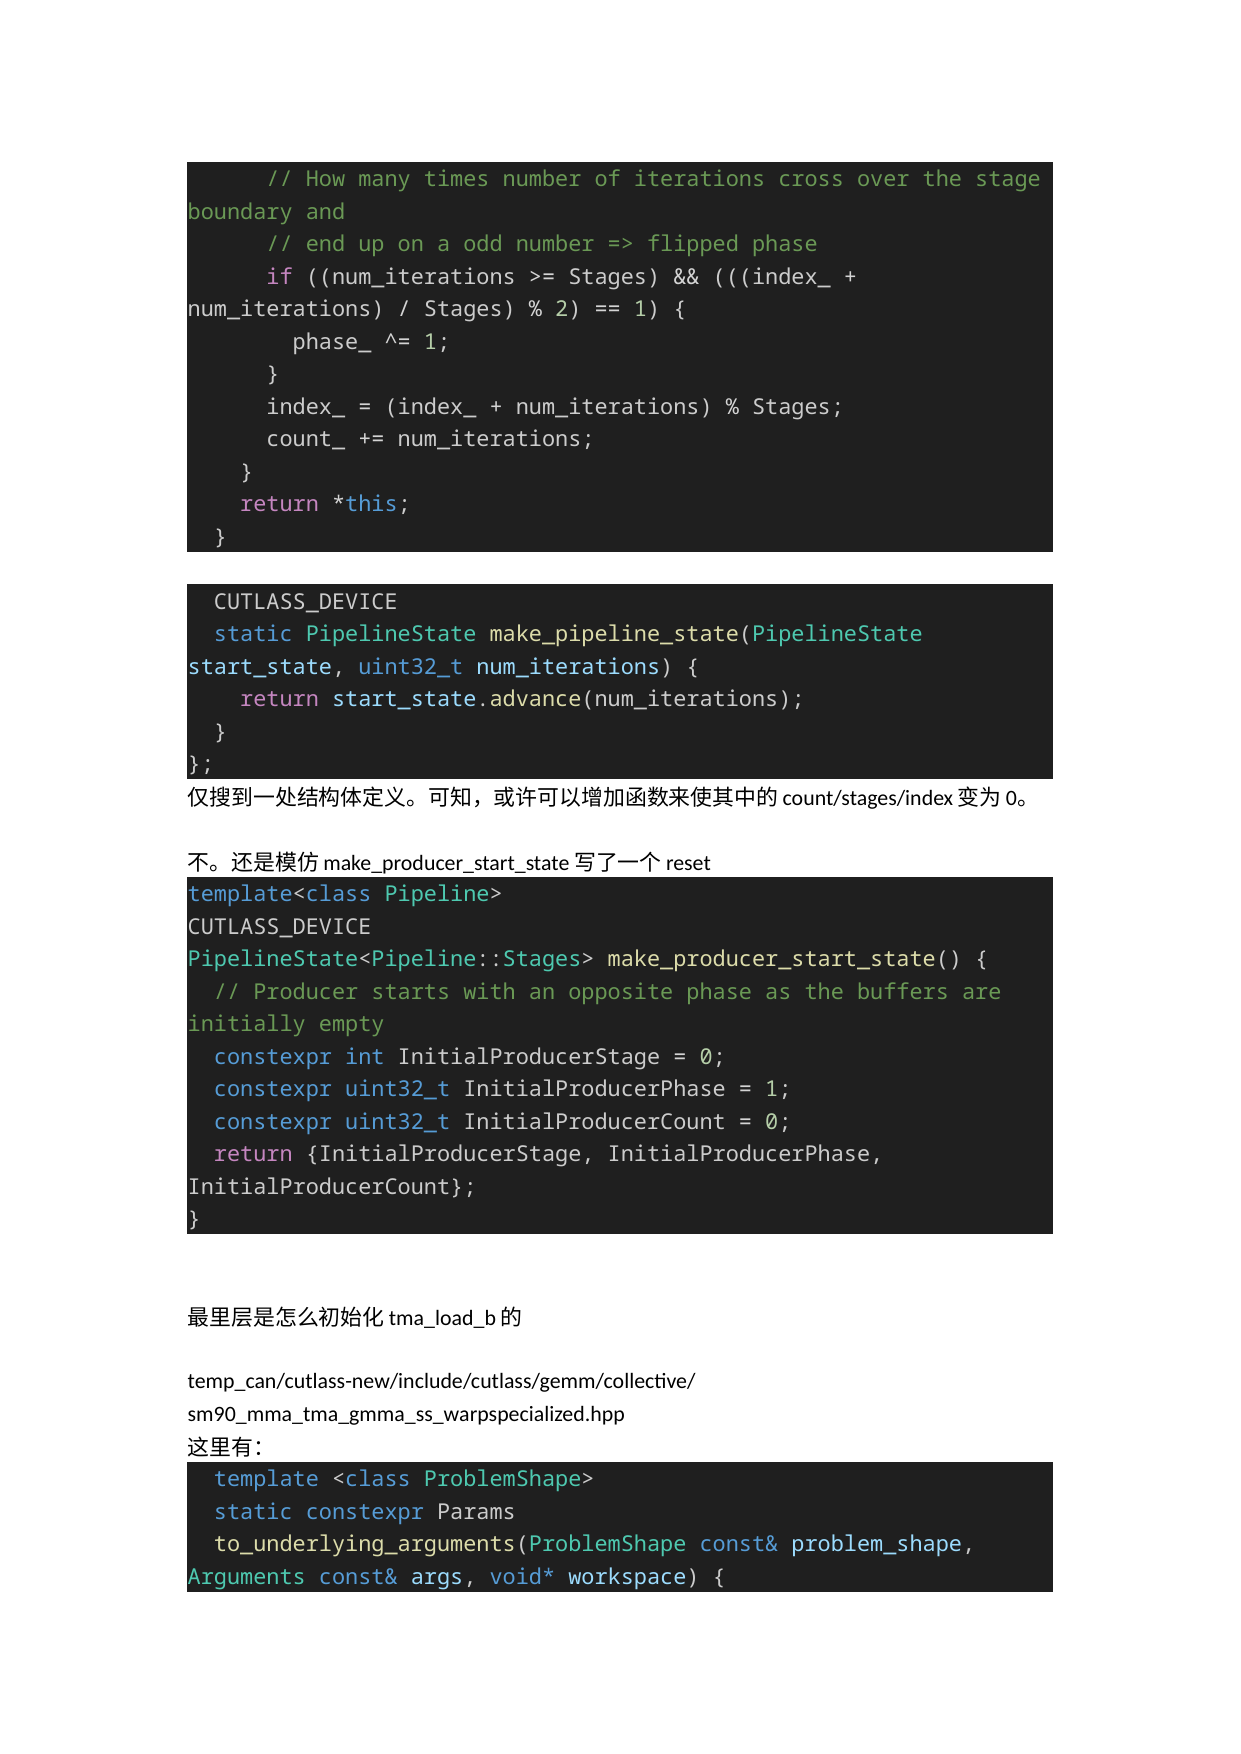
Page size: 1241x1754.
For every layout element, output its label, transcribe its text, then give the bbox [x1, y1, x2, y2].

text // Producer starts with an opposite phase as the buffers are initially empty [187, 974, 1053, 1039]
text return *this; [187, 487, 1053, 519]
text PipelineState<Pipeline::Stages> make_producer_start_state() { [187, 942, 1053, 974]
text return {InitialProducerStage, InitialProducerPhase, InitialProducerCount}; [187, 1137, 1053, 1202]
list 不。还是模仿make_producer_start_state写了一个reset [187, 844, 1053, 877]
text CUTLASS_DEVICE [187, 584, 1053, 617]
text static constexpr Params [187, 1494, 1053, 1527]
text count_ += num_iterations; [187, 422, 1053, 454]
text constexpr uint32_t InitialProducerPhase = 1; [187, 1072, 1053, 1104]
text } [187, 714, 1053, 747]
text } [187, 1202, 1053, 1234]
text constexpr uint32_t InitialProducerCount = 0; [187, 1104, 1053, 1137]
text static PipelineState make_pipeline_state(PipelineState start_state, uint32_t num_iterations) { [187, 617, 1053, 682]
text CUTLASS_DEVICE [187, 909, 1053, 942]
list 最里层是怎么初始化tma_load_b的 [187, 1299, 1053, 1332]
text phase_ ^= 1; [187, 324, 1053, 357]
text index_ = (index_ + num_iterations) % Stages; [187, 389, 1053, 422]
text } [187, 454, 1053, 487]
text } [187, 357, 1053, 389]
text if ((num_iterations >= Stages) && (((index_ + num_iterations) / Stages) % 2) == 1) { [187, 259, 1053, 324]
text constexpr int InitialProducerStage = 0; [187, 1039, 1053, 1072]
text } [187, 519, 1053, 552]
list 这里有： [187, 1429, 1053, 1462]
text }; [187, 747, 1053, 779]
text template <class ProblemShape> [187, 1462, 1053, 1494]
text return start_state.advance(num_iterations); [187, 682, 1053, 714]
text template<class Pipeline> [187, 877, 1053, 909]
text to_underlying_arguments(ProblemShape const& problem_shape, Arguments const& args, void* workspace) { [187, 1527, 1053, 1592]
list temp_can/cutlass-new/include/cutlass/gemm/collective/sm90_mma_tma_gmma_ss_warpspecialized.hpp [187, 1364, 1053, 1429]
list 仅搜到一处结构体定义。可知，或许可以增加函数来使其中的count/stages/index变为0。 [187, 779, 1053, 812]
text // How many times number of iterations cross over the stage boundary and [187, 162, 1053, 227]
text // end up on a odd number => flipped phase [187, 227, 1053, 259]
